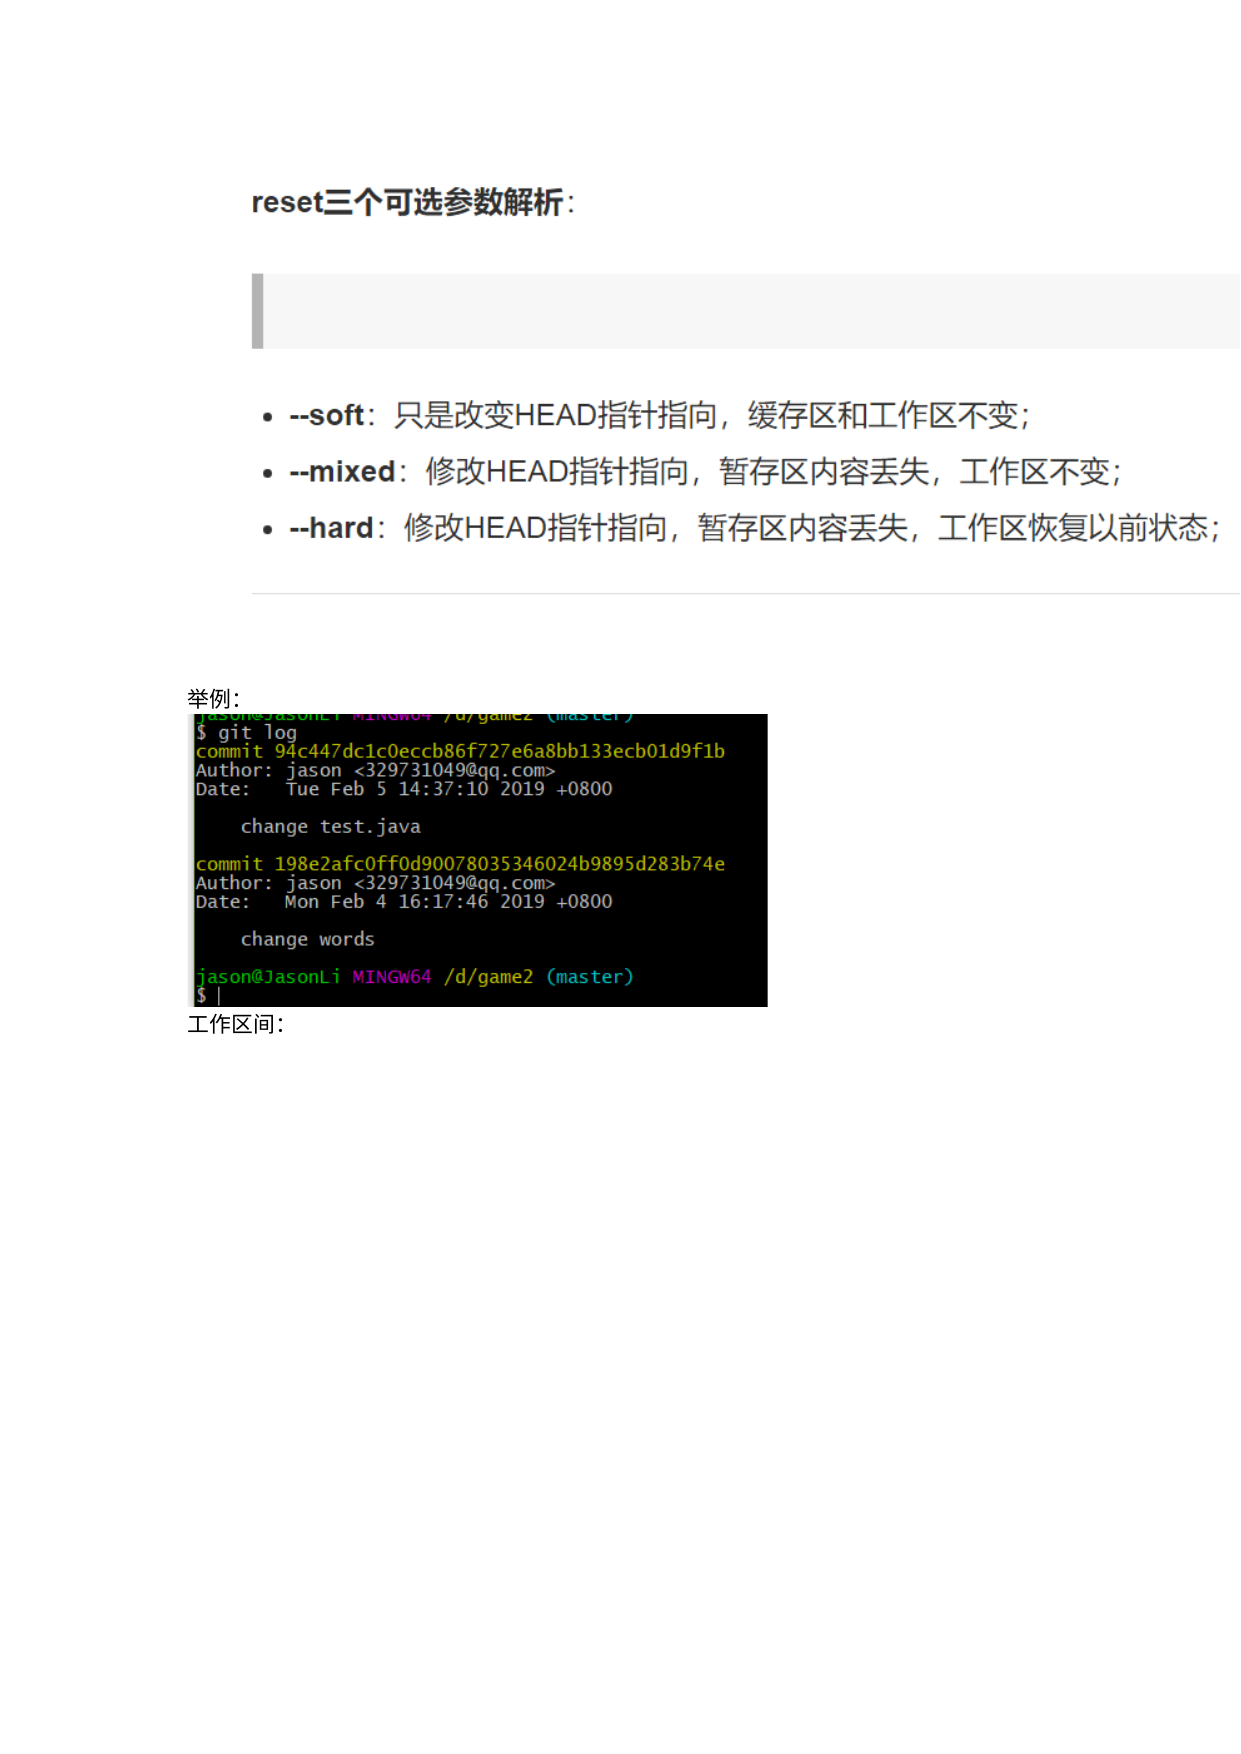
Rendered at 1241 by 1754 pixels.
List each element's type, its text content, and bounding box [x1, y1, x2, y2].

text 工作区间： [187, 1007, 1053, 1039]
picture [187, 714, 768, 1007]
picture [187, 162, 1241, 642]
text 举例： [187, 682, 1053, 714]
